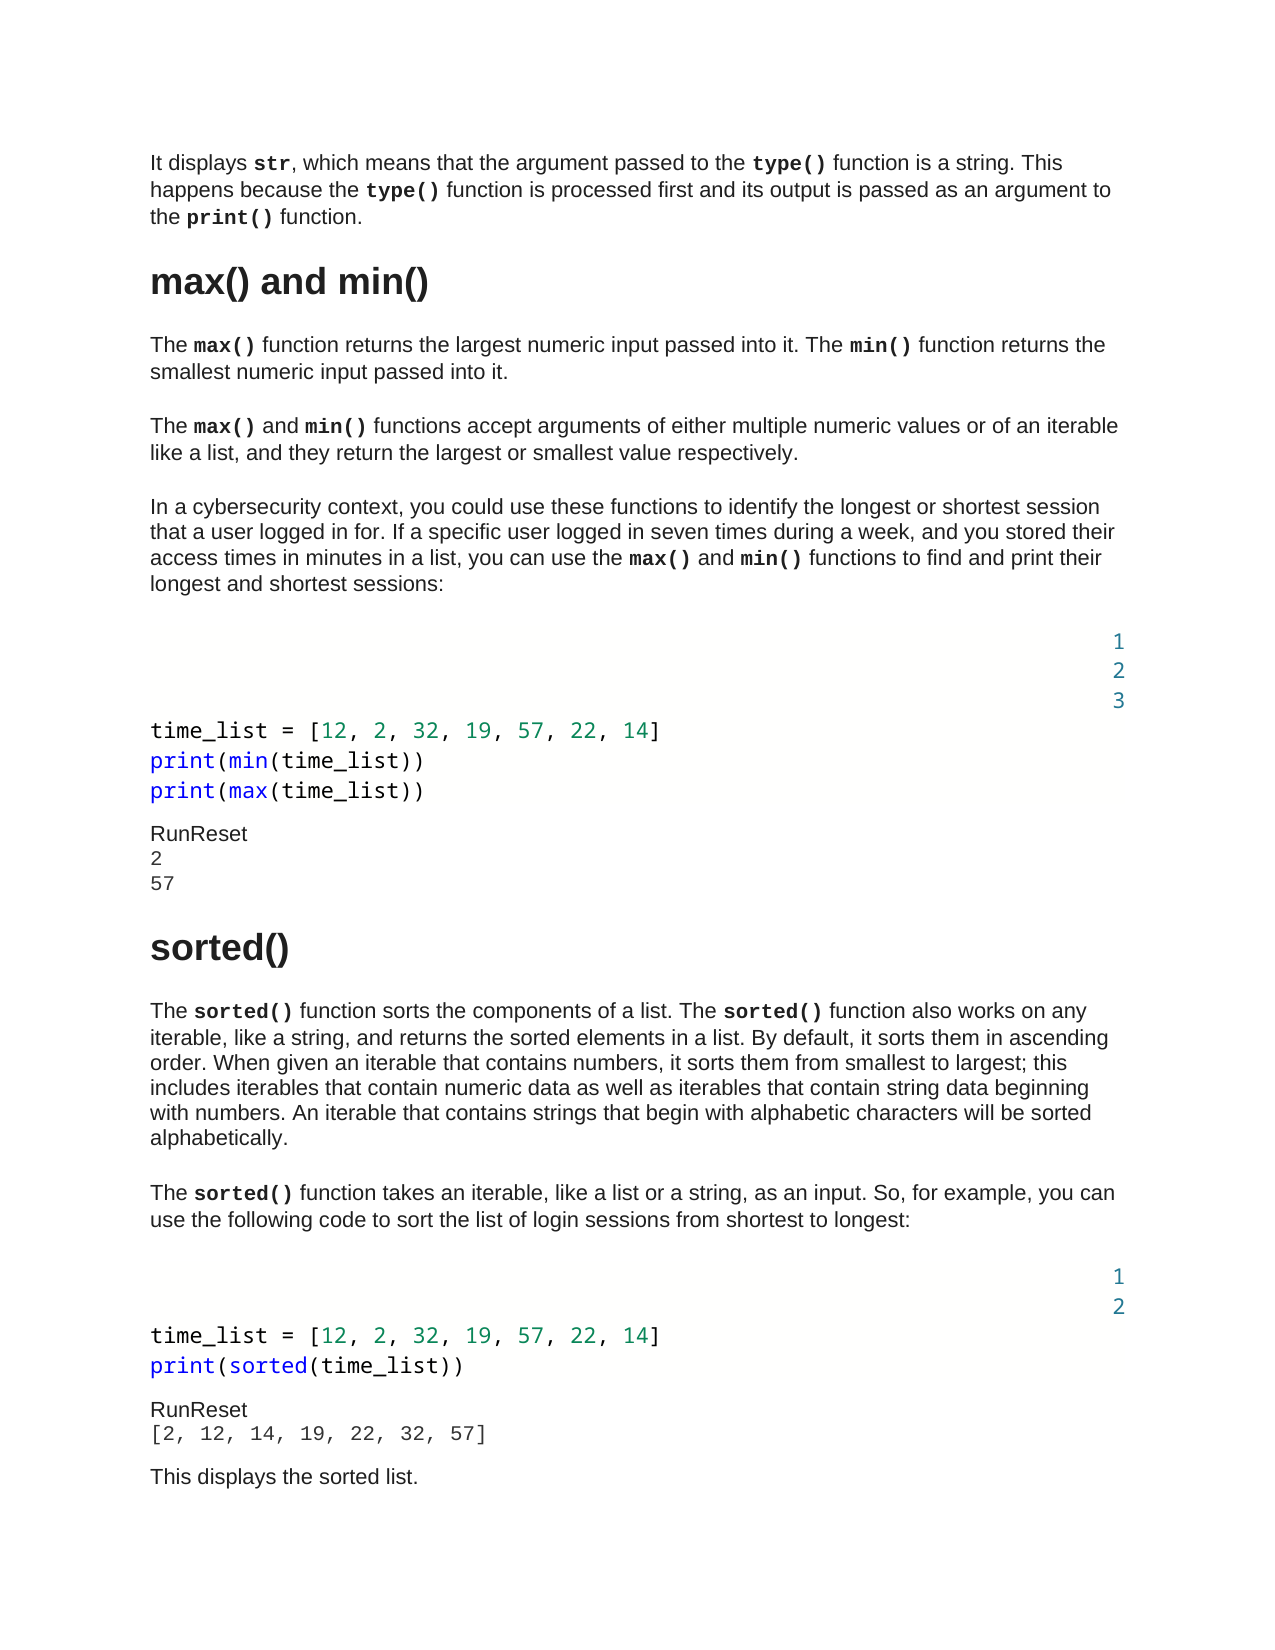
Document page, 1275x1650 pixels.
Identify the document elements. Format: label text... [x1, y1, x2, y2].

text RunReset [150, 1397, 1125, 1422]
text time_list = [12, 2, 32, 19, 57, 22, 14] [150, 715, 1125, 745]
text 2 [150, 1291, 1125, 1320]
text It displays str, which means that the argument passed to the type() function is a string. This happens because the type() function is processed first and its output is passed as an argument to the print() function. [150, 150, 1125, 230]
text RunReset [150, 821, 1125, 846]
text max() and min() [150, 259, 1125, 303]
text 1 [150, 626, 1125, 655]
text print(min(time_list)) [150, 745, 1125, 774]
text 2 [150, 655, 1125, 685]
text In a cybersecurity context, you could use these functions to identify the longest or shortest session that a user logged in for. If a specific user logged in seven times during a week, and you stored their access times in minutes in a list, you can use the max() and min() functions to find and print their longest and shortest sessions: [150, 494, 1125, 596]
text 2 [150, 846, 1125, 871]
text [2, 12, 14, 19, 22, 32, 57] [150, 1422, 1125, 1447]
text 1 [150, 1261, 1125, 1291]
text The max() and min() functions accept arguments of either multiple numeric values or of an iterable like a list, and they return the largest or smallest value respectively. [150, 413, 1125, 465]
text sorted() [150, 925, 1125, 968]
text time_list = [12, 2, 32, 19, 57, 22, 14] [150, 1320, 1125, 1350]
text 57 [150, 871, 1125, 896]
text The max() function returns the largest numeric input passed into it. The min() function returns the smallest numeric input passed into it. [150, 332, 1125, 384]
text The sorted() function takes an iterable, like a list or a string, as an input. So, for example, you can use the following code to sort the list of login sessions from shortest to longest: [150, 1180, 1125, 1232]
text print(sorted(time_list)) [150, 1350, 1125, 1380]
text 3 [150, 685, 1125, 715]
text This displays the sorted list. [150, 1463, 1125, 1489]
text The sorted() function sorts the components of a list. The sorted() function also works on any iterable, like a string, and returns the sorted elements in a list. By default, it sorts them in ascending order. When given an iterable that contains numbers, it sorts them from smallest to largest; this includes iterables that contain numeric data as well as iterables that contain string data beginning with numbers. An iterable that contains strings that begin with alphabetic characters will be sorted alphabetically. [150, 998, 1125, 1151]
text print(max(time_list)) [150, 774, 1125, 804]
